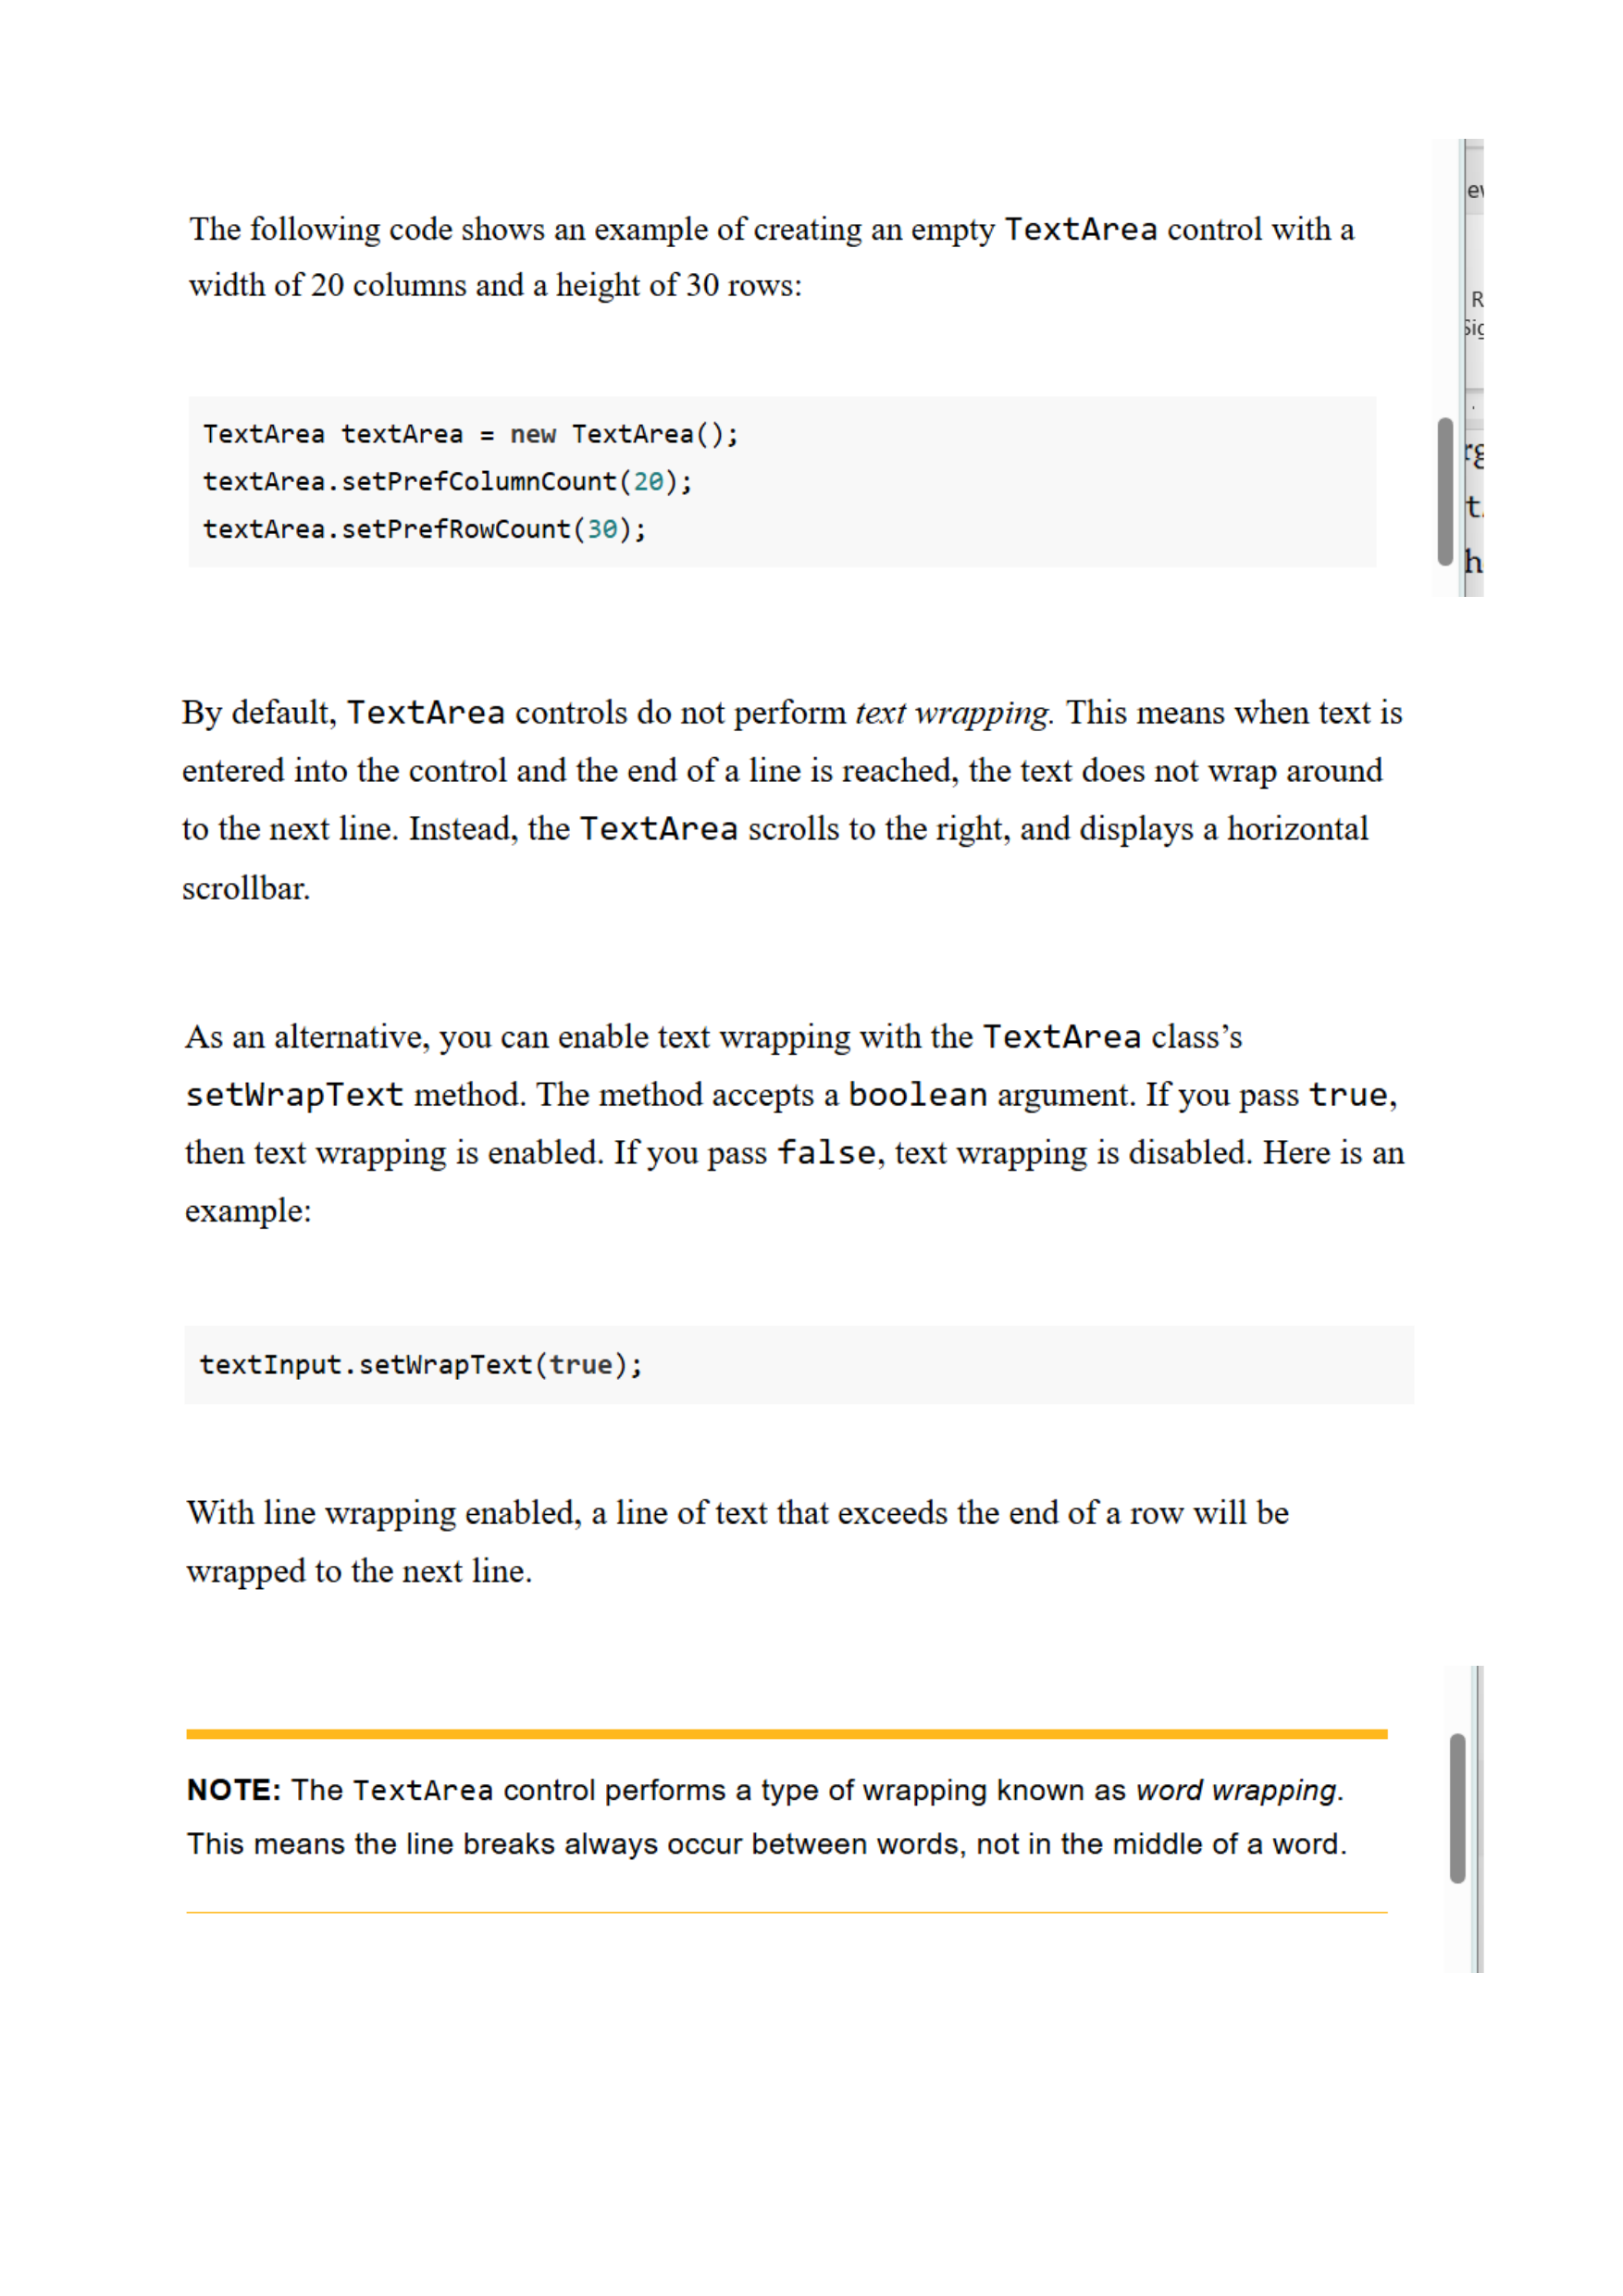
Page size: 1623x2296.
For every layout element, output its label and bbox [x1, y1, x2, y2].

picture [139, 617, 1464, 953]
picture [139, 973, 1464, 1413]
picture [139, 1666, 1484, 1973]
picture [139, 139, 1484, 597]
picture [139, 1433, 1357, 1646]
